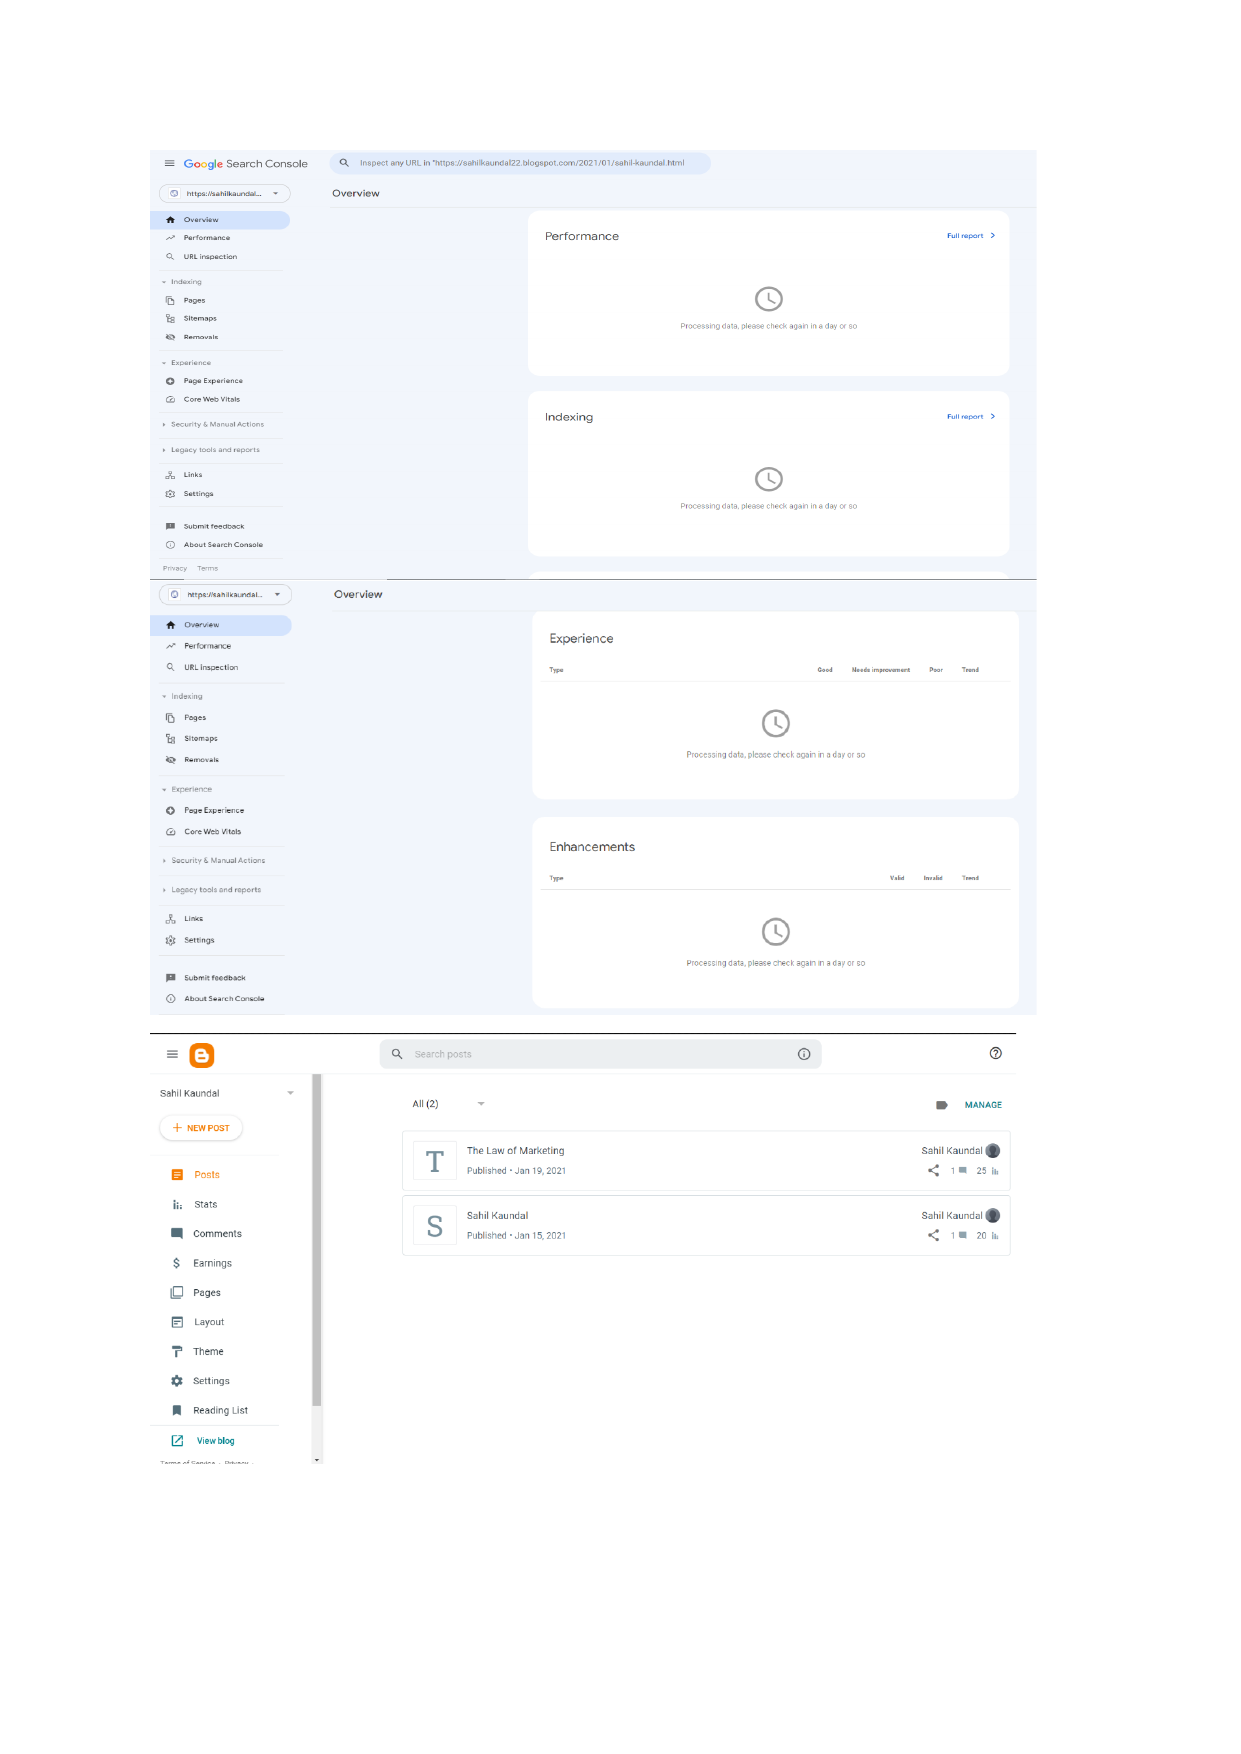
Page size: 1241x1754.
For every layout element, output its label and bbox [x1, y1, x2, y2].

picture [150, 150, 1037, 580]
picture [150, 1033, 1017, 1464]
picture [150, 581, 1037, 1015]
